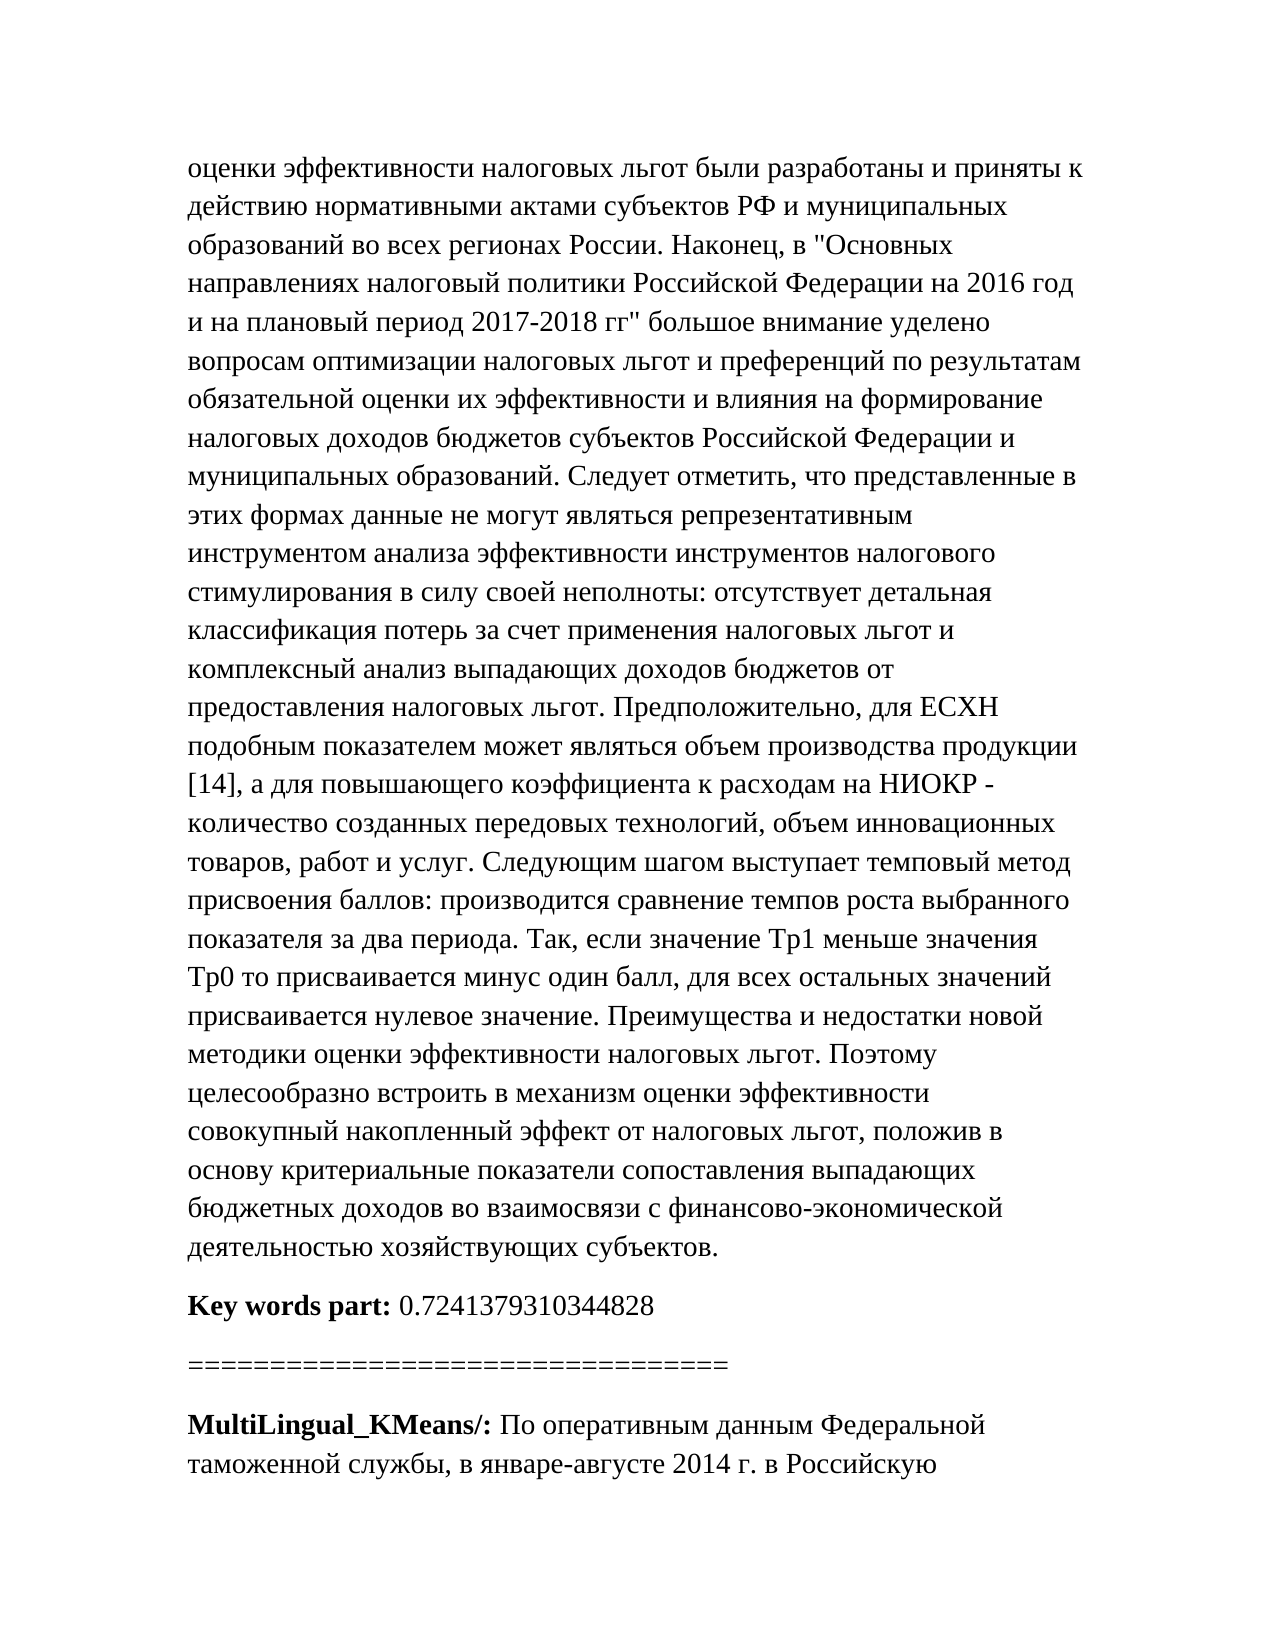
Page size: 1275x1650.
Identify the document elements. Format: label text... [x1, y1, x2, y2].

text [187, 150, 1087, 1263]
text ================================= [187, 1348, 1087, 1381]
text Key words part: 0.7241379310344828 [187, 1288, 1087, 1322]
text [187, 1407, 1087, 1479]
